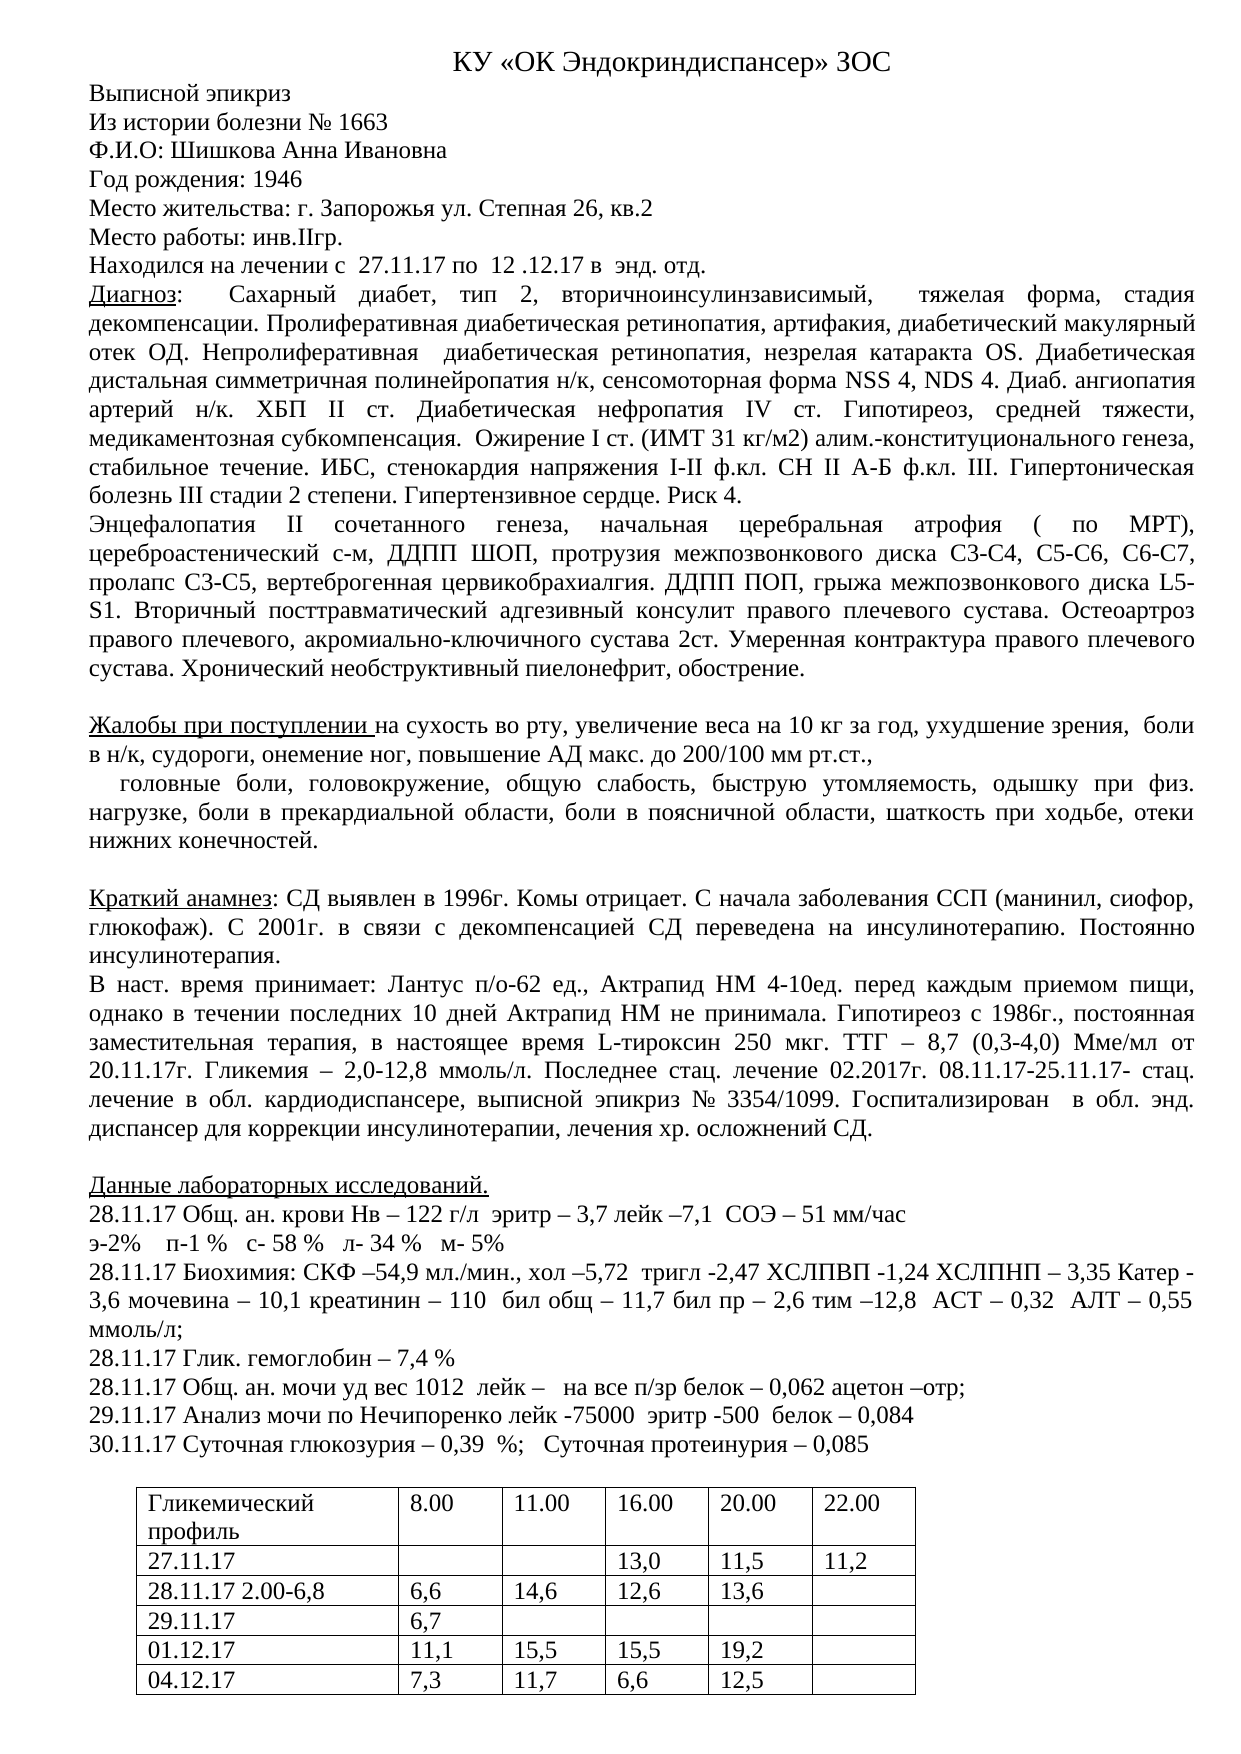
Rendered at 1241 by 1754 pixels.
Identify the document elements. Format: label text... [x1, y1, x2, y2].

text головные боли, головокружение, общую слабость, быструю утомляемость, одышку при физ. нагрузке, боли в прекардиальной области, боли в поясничной области, шаткость при ходьбе, отеки нижних конечностей. [89, 768, 1196, 854]
table_cell [709, 1606, 812, 1634]
table_cell 04.12.17 [137, 1665, 398, 1694]
table_cell 29.11.17 [137, 1606, 398, 1634]
table_cell [606, 1606, 708, 1634]
table_cell 15,5 [503, 1636, 605, 1664]
text Жалобы при поступлении на сухость во рту, увеличение веса на 10 кг за год, ухудшение зрения, боли в н/к, судороги, онемение ног, повышение АД макс. до 200/100 мм рт.ст., [89, 710, 1196, 768]
text Место жительства: г. Запорожья ул. Степная 26, кв.2 [89, 193, 1196, 222]
text 28.11.17 Общ. ан. крови Нв – 122 г/л эритр – 3,7 лейк –7,1 СОЭ – 51 мм/час [89, 1199, 1196, 1228]
table_cell 6,6 [606, 1665, 708, 1694]
table_cell 27.11.17 [137, 1546, 398, 1575]
table_cell 6,6 [399, 1576, 502, 1605]
table_cell 15,5 [606, 1636, 708, 1664]
table_cell 14,6 [503, 1576, 605, 1605]
table_header 22.00 [813, 1488, 915, 1545]
text 28.11.17 Глик. гемоглобин – 7,4 % [89, 1343, 1196, 1372]
table_header 20.00 [709, 1488, 812, 1545]
table_cell [813, 1606, 915, 1634]
table_cell [813, 1636, 915, 1664]
text Энцефалопатия II сочетанного генеза, начальная церебральная атрофия ( по МРТ), цереброастенический с-м, ДДПП ШОП, протрузия межпозвонкового диска С3-С4, С5-С6, С6-С7, пролапс С3-С5, вертеброгенная цервикобрахиалгия. ДДПП ПОП, грыжа межпозвонкового диска L5-S1. Вторичный посттравматический адгезивный консулит правого плечевого сустава. Остеоартроз правого плечевого, акромиально-ключичного сустава 2ст. Умеренная контрактура правого плечевого сустава. Хронический необструктивный пиелонефрит, обострение. [89, 509, 1196, 682]
table_header Гликемический профиль [137, 1488, 398, 1545]
table_cell [399, 1546, 502, 1575]
table_cell [503, 1546, 605, 1575]
table_cell 11,5 [709, 1546, 812, 1575]
table_cell 13,6 [709, 1576, 812, 1605]
table_header 11.00 [503, 1488, 605, 1545]
text Диагноз: Сахарный диабет, тип 2, вторичноинсулинзависимый, тяжелая форма, стадия декомпенсации. Пролиферативная диабетическая ретинопатия, артифакия, диабетический макулярный отек ОД. Непролиферативная диабетическая ретинопатия, незрелая катаракта ОS. Диабетическая дистальная симметричная полинейропатия н/к, сенсомоторная форма NSS 4, NDS 4. Диаб. ангиопатия артерий н/к. ХБП II ст. Диабетическая нефропатия IV ст. Гипотиреоз, средней тяжести, медикаментозная субкомпенсация. Ожирение I ст. (ИМТ 31 кг/м2) алим.-конституционального генеза, стабильное течение. ИБС, стенокардия напряжения I-II ф.кл. СН II А-Б ф.кл. III. Гипертоническая болезнь III стадии 2 степени. Гипертензивное сердце. Риск 4. [89, 279, 1196, 509]
table_cell 12,5 [709, 1665, 812, 1694]
table_cell 11,7 [503, 1665, 605, 1694]
text Данные лабораторных исследований. [89, 1170, 1196, 1199]
text Краткий анамнез: СД выявлен в 1996г. Комы отрицает. С начала заболевания ССП (манинил, сиофор, глюкофаж). С 2001г. в связи с декомпенсацией СД переведена на инсулинотерапию. Постоянно инсулинотерапия. [89, 883, 1196, 969]
text Год рождения: 1946 [89, 164, 1196, 193]
table_cell 12,6 [606, 1576, 708, 1605]
table_cell 11,1 [399, 1636, 502, 1664]
subtitle Выписной эпикриз [89, 78, 1202, 107]
subtitle Ф.И.О: Шишкова Анна Ивановна [89, 135, 1196, 164]
text В наст. время принимает: Лантус п/о-62 ед., Актрапид НМ 4-10ед. перед каждым приемом пищи, однако в течении последних 10 дней Актрапид НМ не принимала. Гипотиреоз с 1986г., постоянная заместительная терапия, в настоящее время L-тироксин 250 мкг. ТТГ – 8,7 (0,3-4,0) Мме/мл от 20.11.17г. Гликемия – 2,0-12,8 ммоль/л. Последнее стац. лечение 02.2017г. 08.11.17-25.11.17- стац. лечение в обл. кардиодиспансере, выписной эпикриз № 3354/1099. Госпитализирован в обл. энд. диспансер для коррекции инсулинотерапии, лечения хр. осложнений СД. [89, 969, 1196, 1142]
table_cell 28.11.17 2.00-6,8 [137, 1576, 398, 1605]
table_cell 13,0 [606, 1546, 708, 1575]
subtitle 28.11.17 Общ. ан. мочи уд вес 1012 лейк – на все п/зр белок – 0,062 ацетон –отр; [89, 1372, 1196, 1400]
text э-2% п-1 % с- 58 % л- 34 % м- 5% [89, 1228, 1196, 1257]
subtitle Из истории болезни № 1663 [89, 107, 1196, 135]
table_header 16.00 [606, 1488, 708, 1545]
text 29.11.17 Анализ мочи по Нечипоренко лейк -75000 эритр -500 белок – 0,084 [89, 1400, 1196, 1429]
text Место работы: инв.IIгр. [89, 222, 1196, 250]
table_cell 11,2 [813, 1546, 915, 1575]
text 30.11.17 Суточная глюкозурия – 0,39 %; Суточная протеинурия – 0,085 [89, 1429, 1196, 1458]
text 28.11.17 Биохимия: СКФ –54,9 мл./мин., хол –5,72 тригл -2,47 ХСЛПВП -1,24 ХСЛПНП – 3,35 Катер -3,6 мочевина – 10,1 креатинин – 110 бил общ – 11,7 бил пр – 2,6 тим –12,8 АСТ – 0,32 АЛТ – 0,55 ммоль/л; [89, 1257, 1196, 1343]
table_cell [503, 1606, 605, 1634]
table_cell 19,2 [709, 1636, 812, 1664]
table_cell 6,7 [399, 1606, 502, 1634]
table_cell 7,3 [399, 1665, 502, 1694]
table_cell 01.12.17 [137, 1636, 398, 1664]
text Находился на лечении с 27.11.17 по 12 .12.17 в энд. отд. [89, 250, 1196, 279]
table_cell [813, 1576, 915, 1605]
table_cell [813, 1665, 915, 1694]
table_header 8.00 [399, 1488, 502, 1545]
